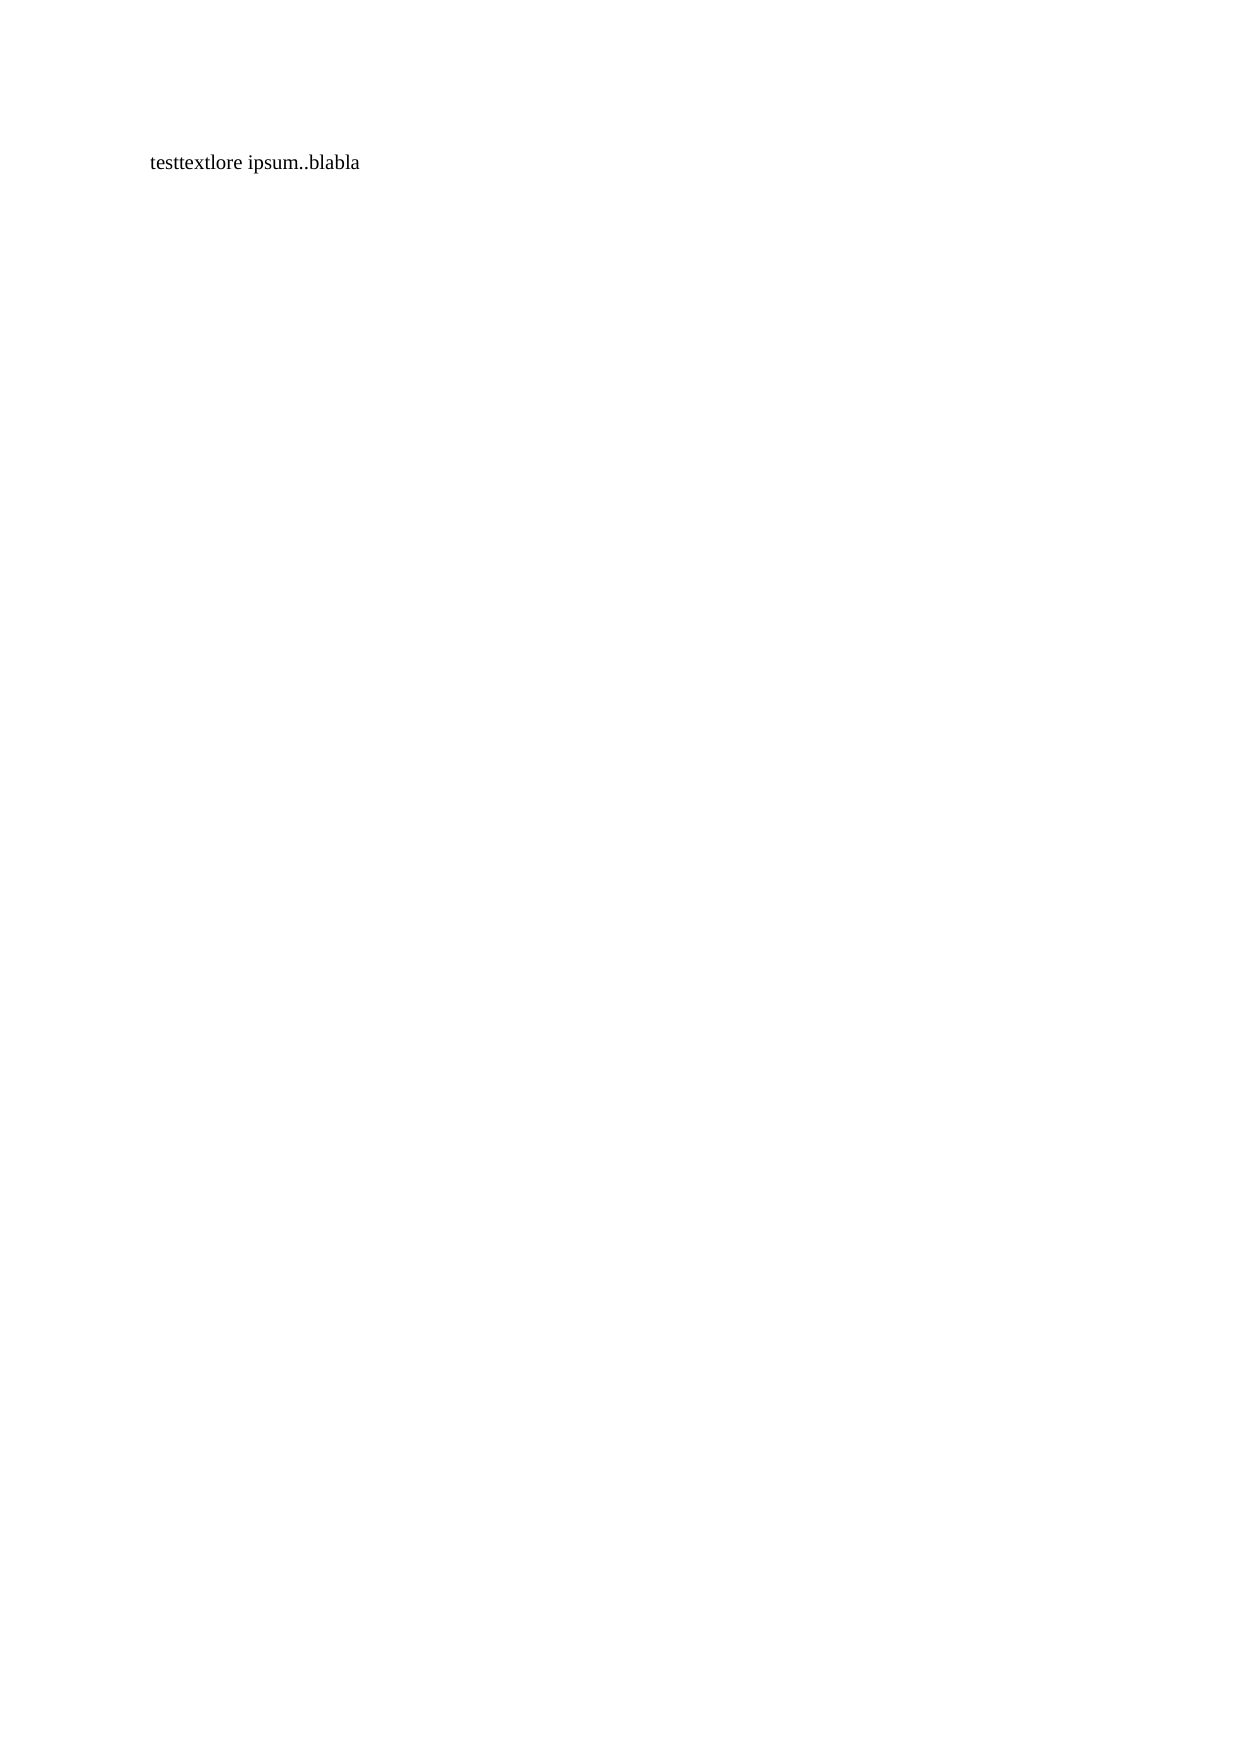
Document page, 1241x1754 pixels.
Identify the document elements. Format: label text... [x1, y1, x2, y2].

text testtextlore ipsum..blabla [150, 150, 1090, 174]
